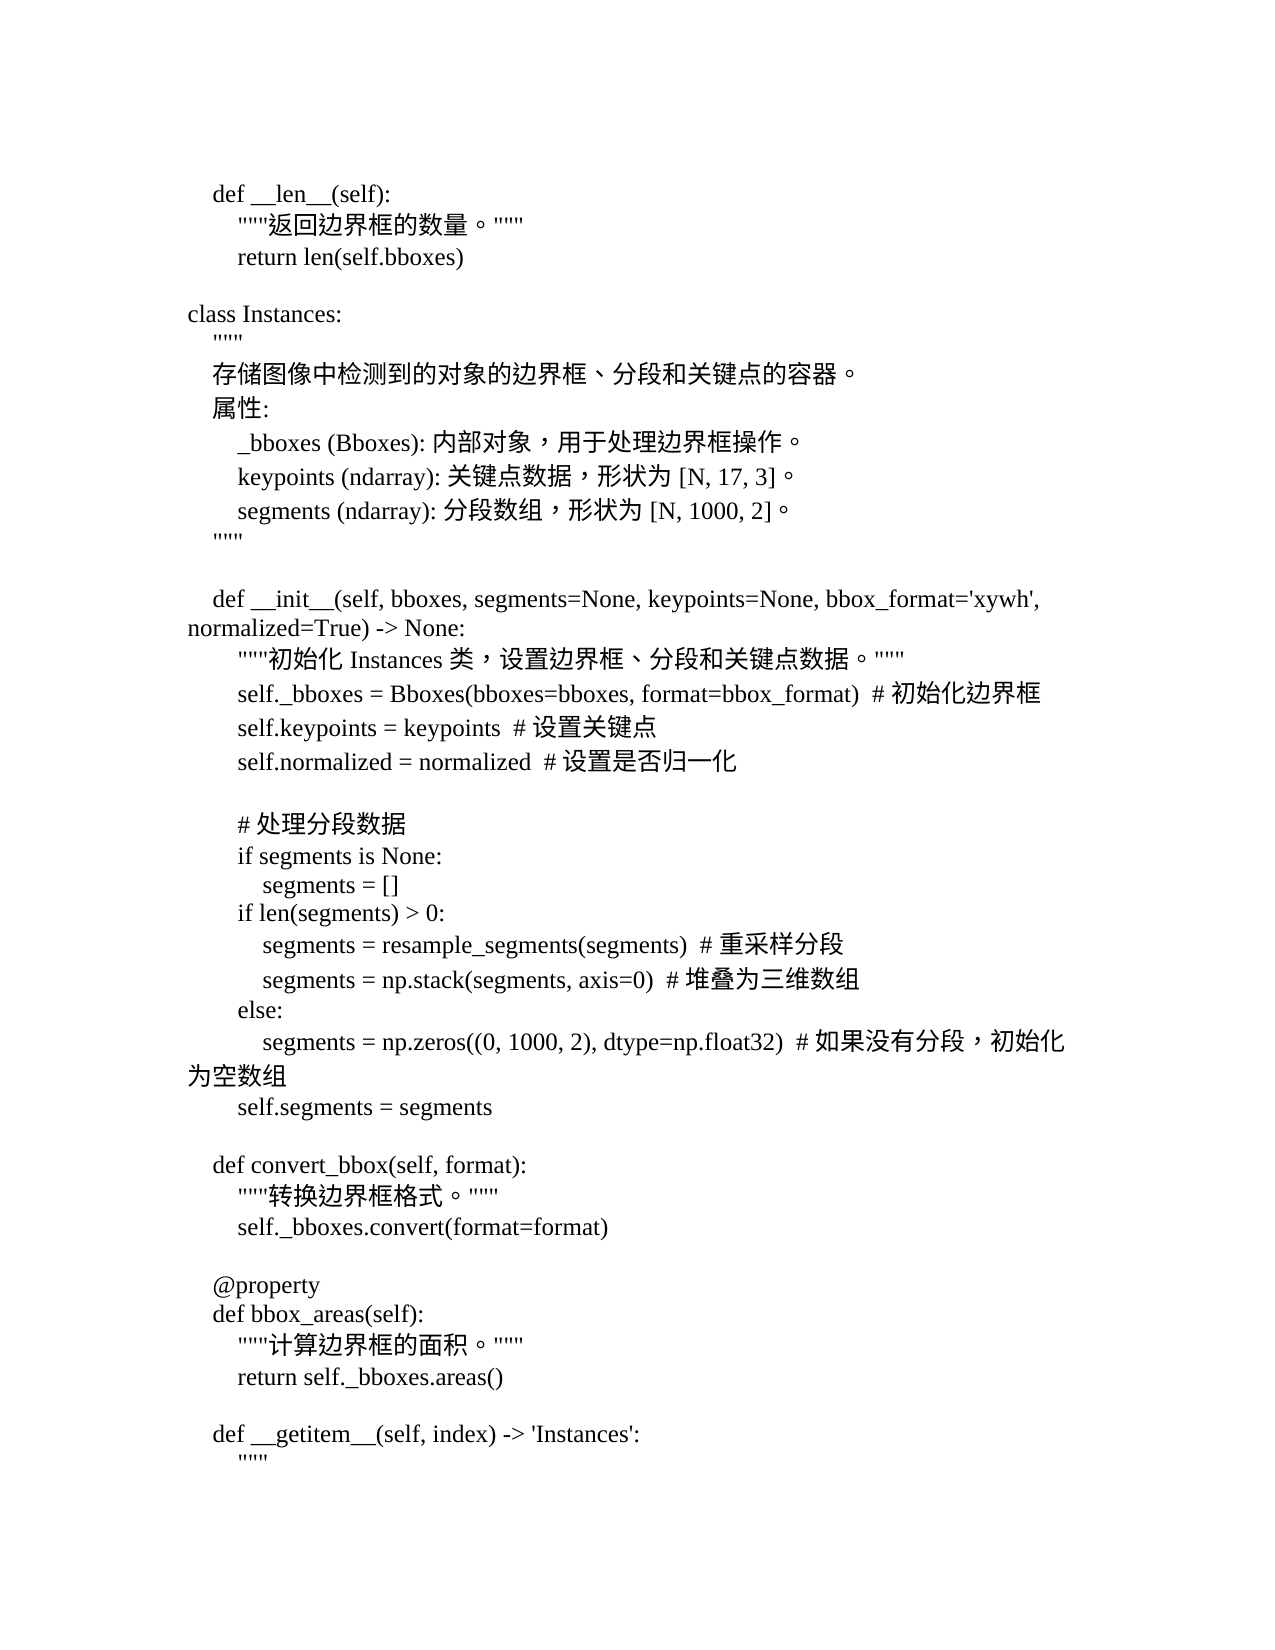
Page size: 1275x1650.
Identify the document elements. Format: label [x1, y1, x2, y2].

text [187, 150, 1087, 1477]
